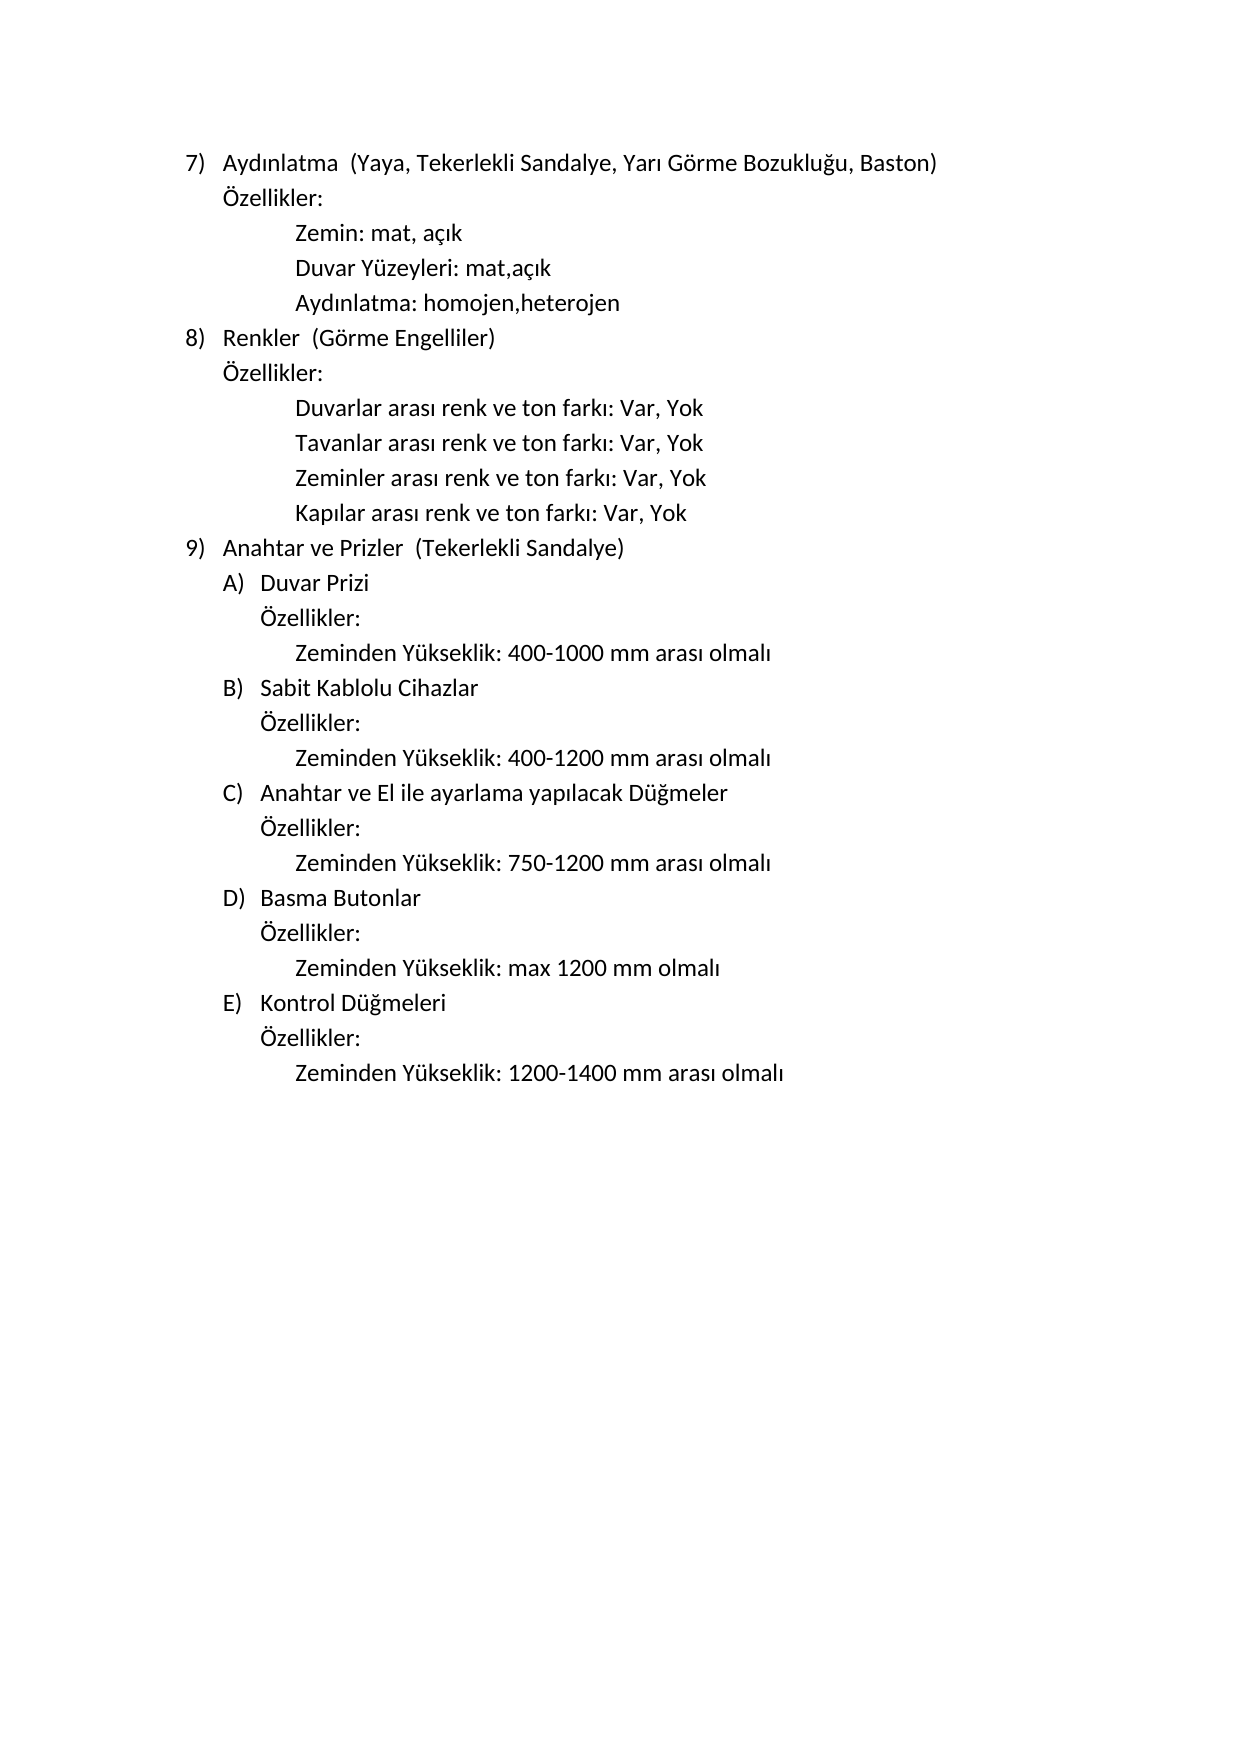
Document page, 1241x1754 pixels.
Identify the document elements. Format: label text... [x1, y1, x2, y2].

list Özellikler: [260, 708, 1093, 738]
list Zeminden Yükseklik: 750-1200 mm arası olmalı [260, 848, 1093, 878]
list Özellikler: [223, 183, 1093, 213]
list Zeminden Yükseklik: 400-1200 mm arası olmalı [260, 743, 1093, 773]
list Kapılar arası renk ve ton farkı: Var, Yok [223, 498, 1093, 528]
list Tavanlar arası renk ve ton farkı: Var, Yok [223, 428, 1093, 458]
list Duvarlar arası renk ve ton farkı: Var, Yok [223, 393, 1093, 423]
list Duvar Yüzeyleri: mat,açık [223, 253, 1093, 283]
list Basma Butonlar [223, 883, 1093, 913]
list Zeminden Yükseklik: max 1200 mm olmalı [260, 953, 1093, 983]
list Özellikler: [260, 603, 1093, 633]
list Sabit Kablolu Cihazlar [223, 673, 1093, 703]
list Özellikler: [260, 813, 1093, 843]
list Özellikler: [260, 1023, 1093, 1053]
list Anahtar ve Prizler (Tekerlekli Sandalye) [185, 533, 1093, 563]
list Zeminler arası renk ve ton farkı: Var, Yok [223, 463, 1093, 493]
list Aydınlatma (Yaya, Tekerlekli Sandalye, Yarı Görme Bozukluğu, Baston) [185, 148, 1093, 178]
list Zeminden Yükseklik: 1200-1400 mm arası olmalı [260, 1058, 1093, 1088]
list Renkler (Görme Engelliler) [185, 323, 1093, 353]
list Duvar Prizi [223, 568, 1093, 598]
list Anahtar ve El ile ayarlama yapılacak Düğmeler [223, 778, 1093, 808]
list Özellikler: [260, 918, 1093, 948]
list Özellikler: [223, 358, 1093, 388]
list Zemin: mat, açık [223, 218, 1093, 248]
list Zeminden Yükseklik: 400-1000 mm arası olmalı [260, 638, 1093, 668]
list Aydınlatma: homojen,heterojen [223, 288, 1093, 318]
list Kontrol Düğmeleri [223, 988, 1093, 1018]
